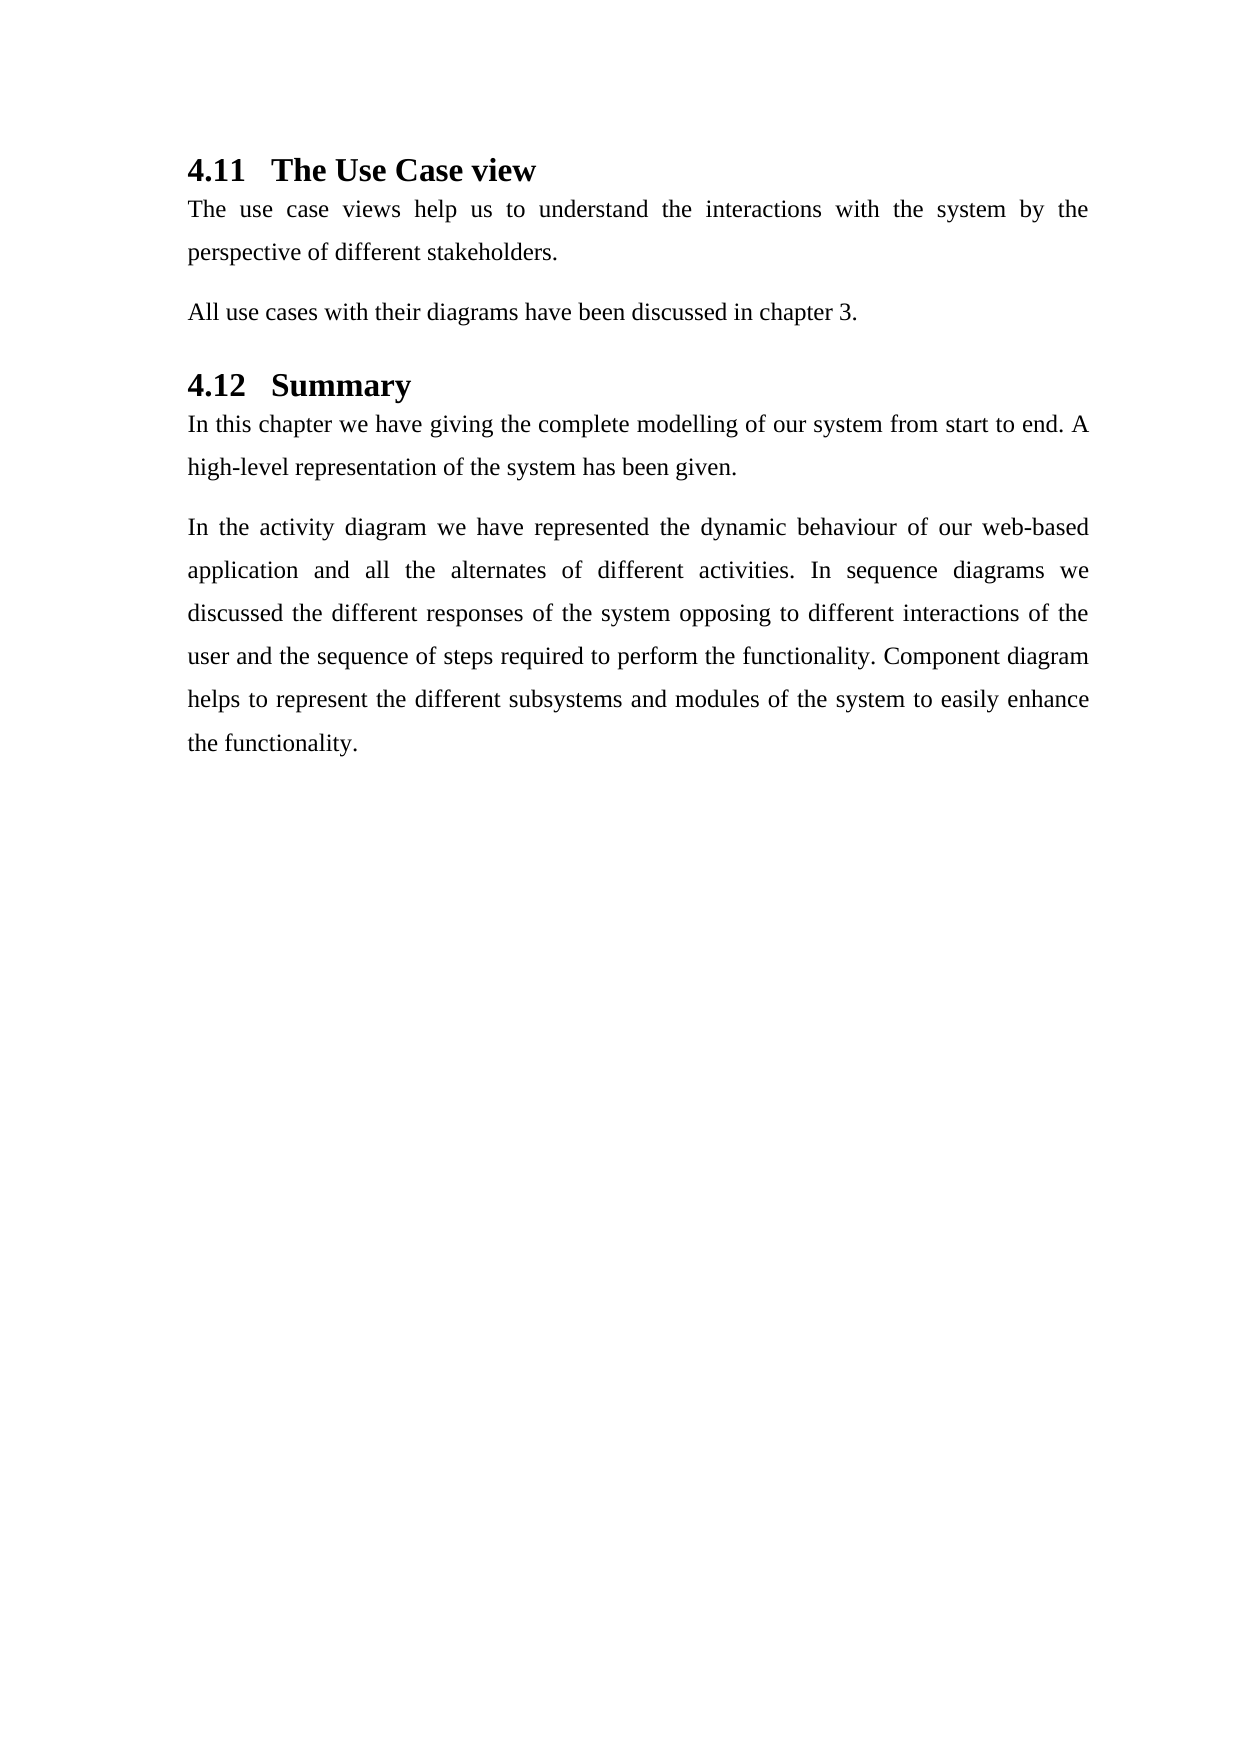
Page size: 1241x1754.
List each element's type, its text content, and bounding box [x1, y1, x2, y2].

text In the activity diagram we have represented the dynamic behaviour of our web-based application and all the alternates of different activities. In sequence diagrams we discussed the different responses of the system opposing to different interactions of the user and the sequence of steps required to perform the functionality. Component diagram helps to represent the different subsystems and modules of the system to easily enhance the functionality. [187, 512, 1090, 756]
subtitle 4.11 The Use Case view [187, 150, 1090, 188]
subtitle 4.12 Summary [187, 365, 1090, 403]
text All use cases with their diagrams have been discussed in chapter 3. [187, 297, 1090, 326]
text The use case views help us to understand the interactions with the system by the perspective of different stakeholders. [187, 194, 1090, 266]
text In this chapter we have giving the complete modelling of our system from start to end. A high-level representation of the system has been given. [187, 409, 1090, 481]
